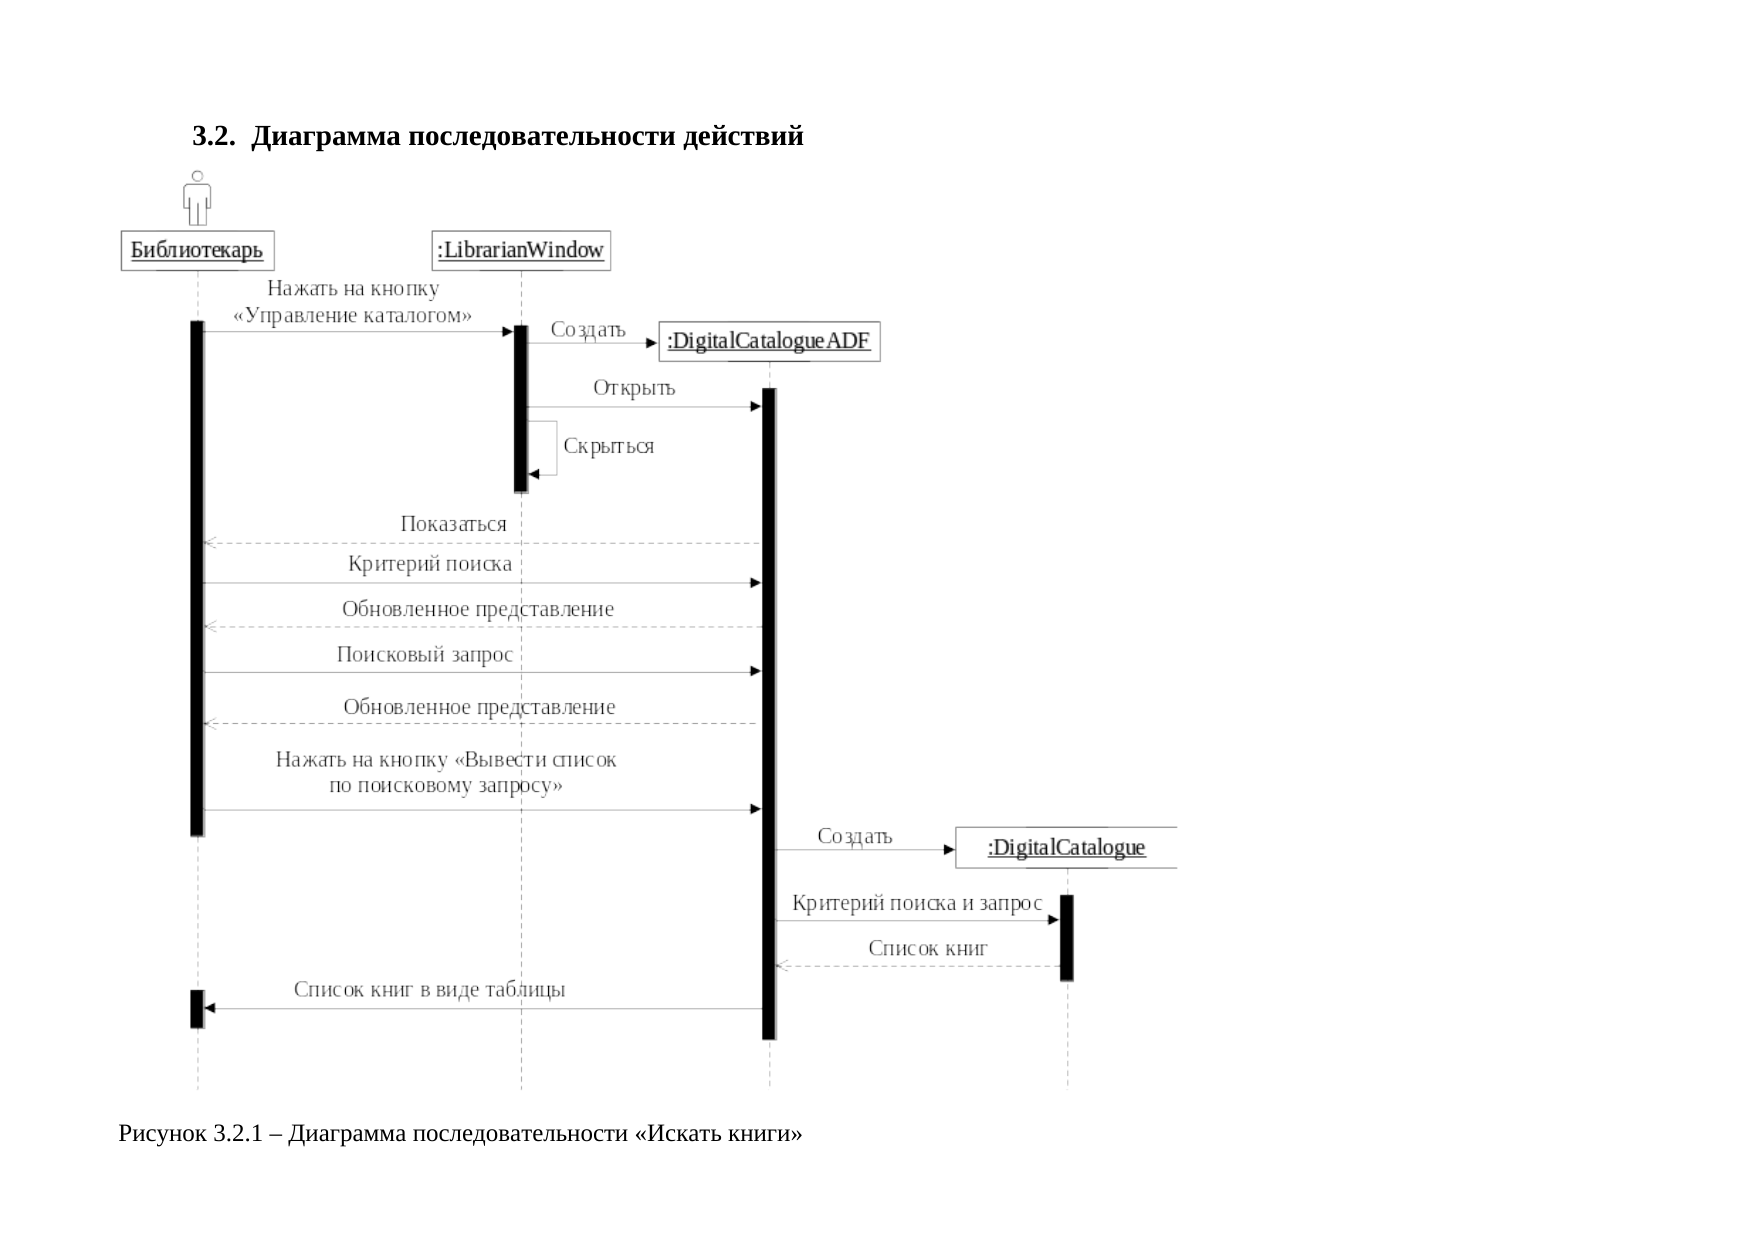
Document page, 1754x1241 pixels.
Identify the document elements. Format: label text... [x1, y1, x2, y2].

list Рисунок 3.2.1 – Диаграмма последовательности «Искать книги» [118, 1118, 1636, 1147]
list Диаграмма последовательности действий [118, 118, 1636, 152]
